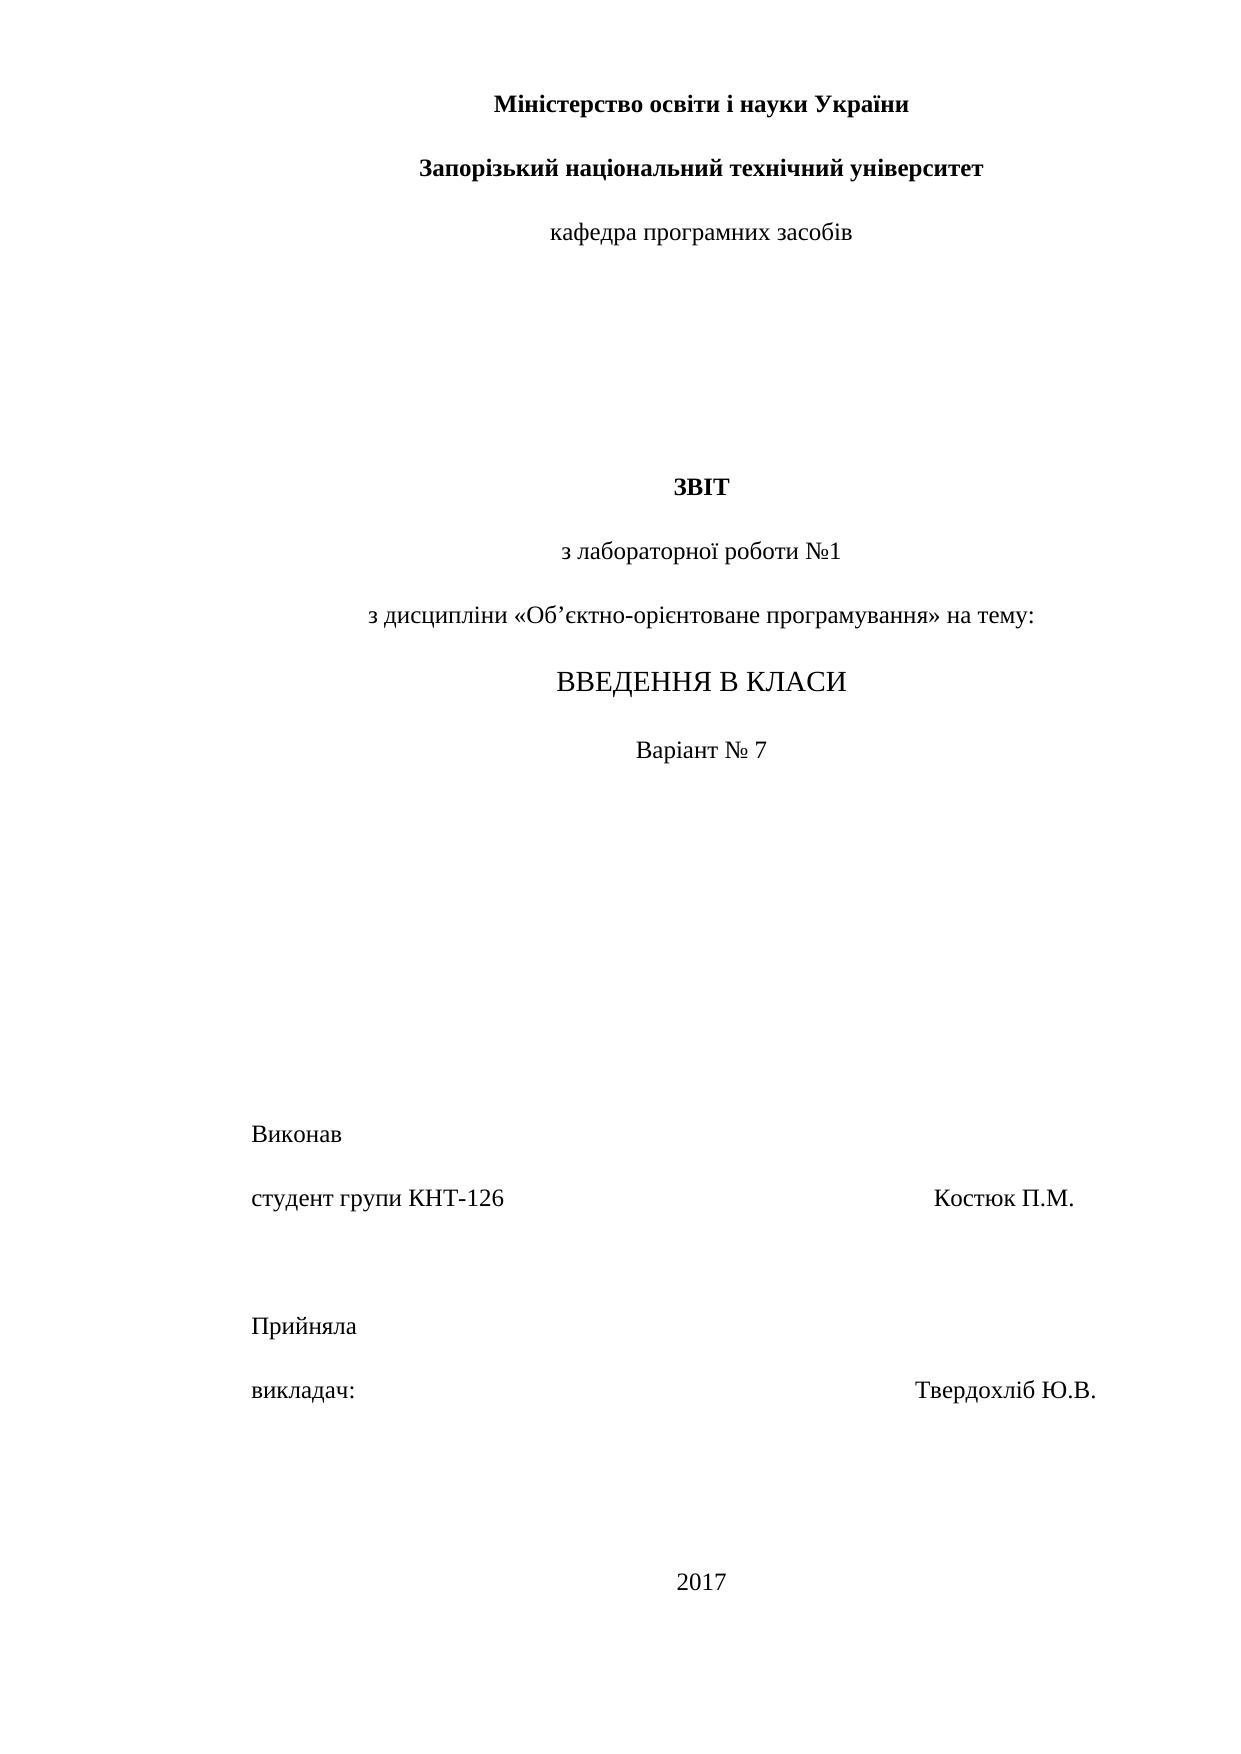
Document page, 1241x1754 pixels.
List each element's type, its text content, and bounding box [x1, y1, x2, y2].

text Міністерство освіти і науки України [177, 89, 1152, 117]
text викладач: Твердохліб Ю.В. [177, 1375, 1152, 1404]
text з лабораторної роботи №1 [177, 536, 1152, 565]
text Введення в класи [177, 664, 1152, 698]
text Варіант № 7 [177, 735, 1152, 764]
text кафедра програмних засобів [177, 217, 1152, 245]
text ЗВІТ [177, 472, 1152, 501]
text Прийняла [177, 1311, 1152, 1340]
text з дисципліни «Об’єктно-орієнтоване програмування» на тему: [177, 600, 1152, 629]
text Запорізький національний технічний університет [177, 153, 1152, 181]
text Виконав [177, 1119, 1152, 1148]
text 2017 [177, 1567, 1152, 1596]
text студент групи КНТ-126 Костюк П.М. [177, 1183, 1152, 1212]
